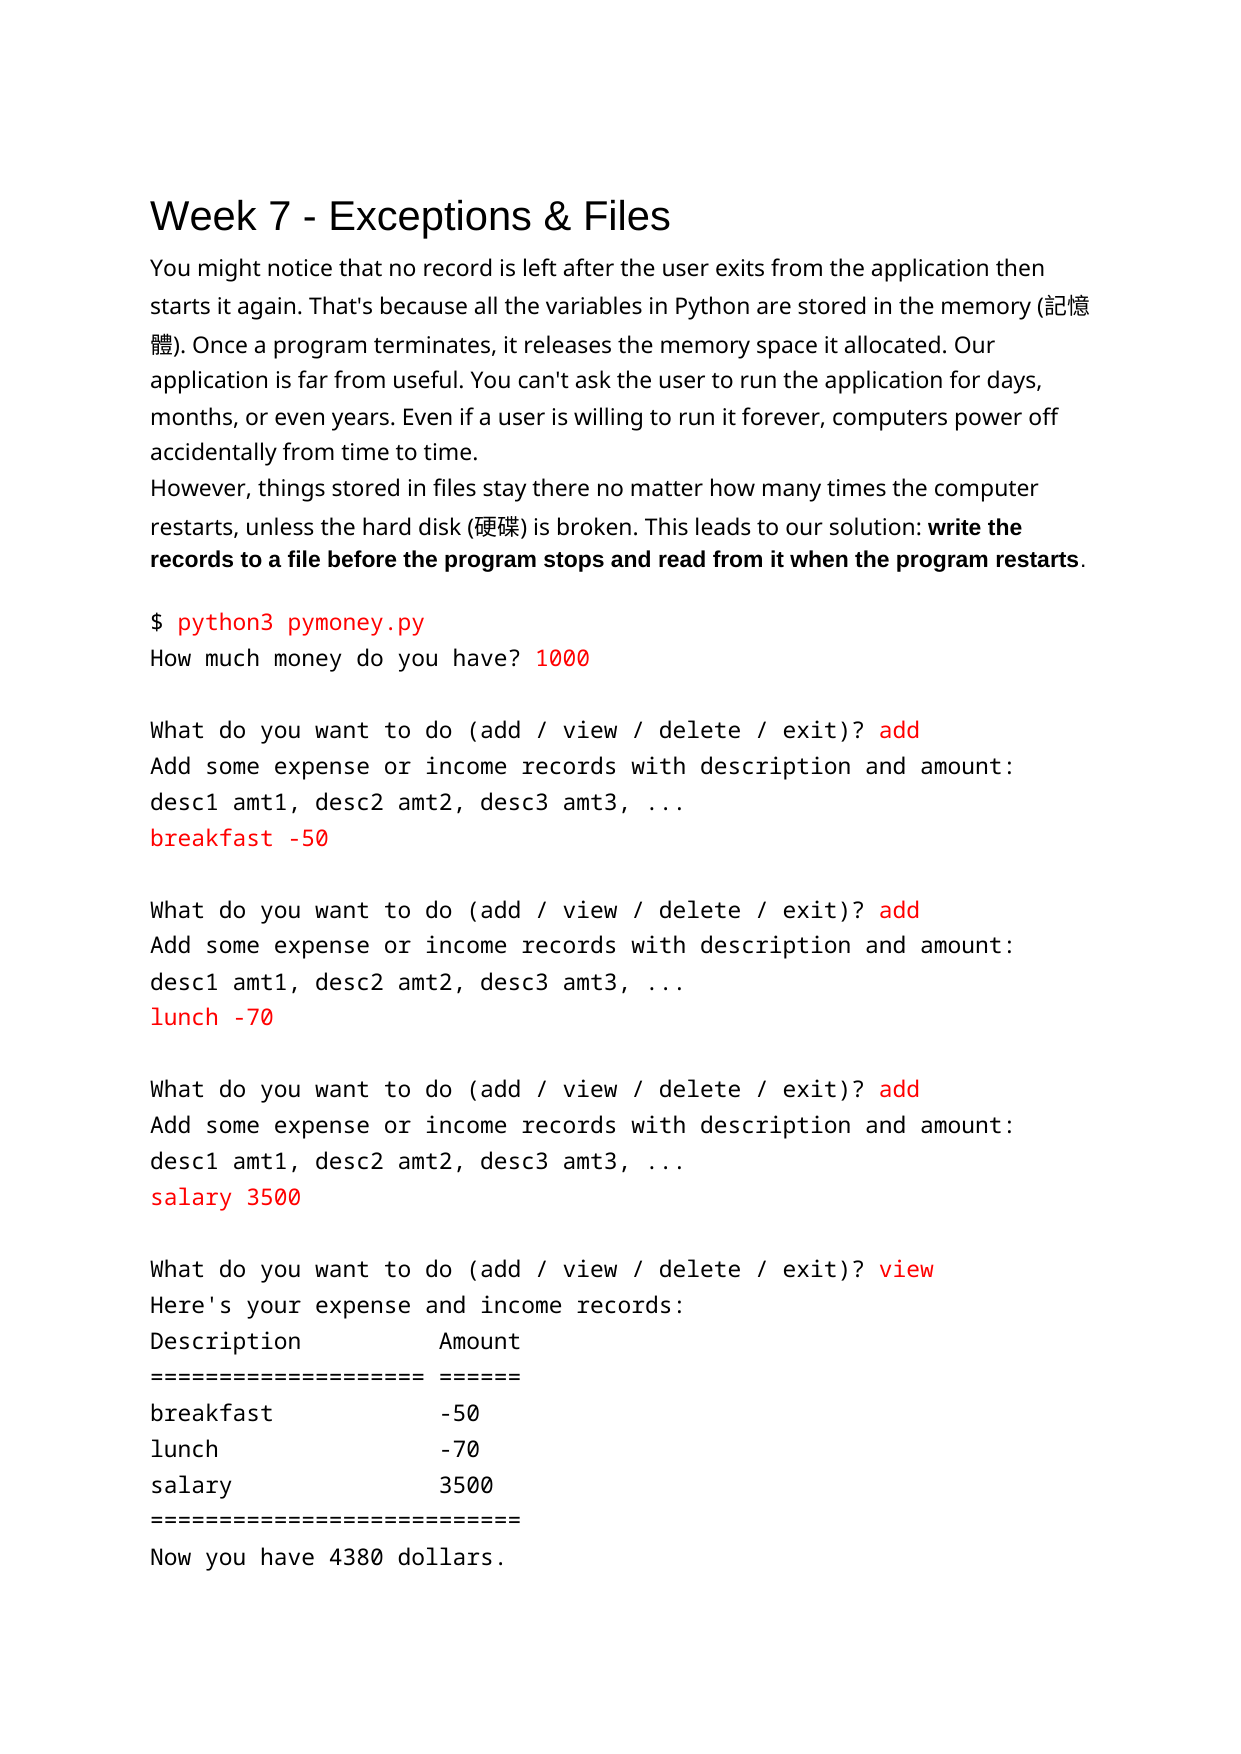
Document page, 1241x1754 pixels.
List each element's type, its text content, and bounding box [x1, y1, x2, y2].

text =========================== [150, 1504, 1090, 1536]
text Add some expense or income records with description and amount: [150, 750, 1090, 781]
text What do you want to do (add / view / delete / exit)? add [150, 1073, 1090, 1104]
text breakfast -50 [150, 822, 1090, 853]
text What do you want to do (add / view / delete / exit)? view [150, 1253, 1090, 1284]
text ==================== ====== [150, 1361, 1090, 1392]
text desc1 amt1, desc2 amt2, desc3 amt3, ... [150, 786, 1090, 817]
text $ python3 pymoney.py [150, 606, 1090, 637]
text What do you want to do (add / view / delete / exit)? add [150, 893, 1090, 925]
text salary 3500 [150, 1468, 1090, 1500]
text Now you have 4380 dollars. [150, 1540, 1090, 1572]
text Add some expense or income records with description and amount: [150, 929, 1090, 961]
text Description Amount [150, 1325, 1090, 1356]
text What do you want to do (add / view / delete / exit)? add [150, 714, 1090, 745]
text lunch -70 [150, 1433, 1090, 1464]
text You might notice that no record is left after the user exits from the application then starts it again. That's because all the variables in Python are stored in the memory (記憶體). Once a program terminates, it releases the memory space it allocated. Our application is far from useful. You can't ask the user to run the application for days, months, or even years. Even if a user is willing to run it forever, computers power off accidentally from time to time. [150, 252, 1090, 468]
text breakfast -50 [150, 1397, 1090, 1428]
text Add some expense or income records with description and amount: [150, 1109, 1090, 1140]
text desc1 amt1, desc2 amt2, desc3 amt3, ... [150, 965, 1090, 997]
text lunch -70 [150, 1001, 1090, 1033]
text How much money do you have? 1000 [150, 642, 1090, 673]
text salary 3500 [150, 1181, 1090, 1212]
subtitle Week 7 - Exceptions & Files [150, 192, 1090, 239]
text desc1 amt1, desc2 amt2, desc3 amt3, ... [150, 1145, 1090, 1176]
text However, things stored in files stay there no matter how many times the computer restarts, unless the hard disk (硬碟) is broken. This leads to our solution: write the records to a file before the program stops and read from it when the program restarts. [150, 472, 1090, 572]
text Here's your expense and income records: [150, 1289, 1090, 1320]
